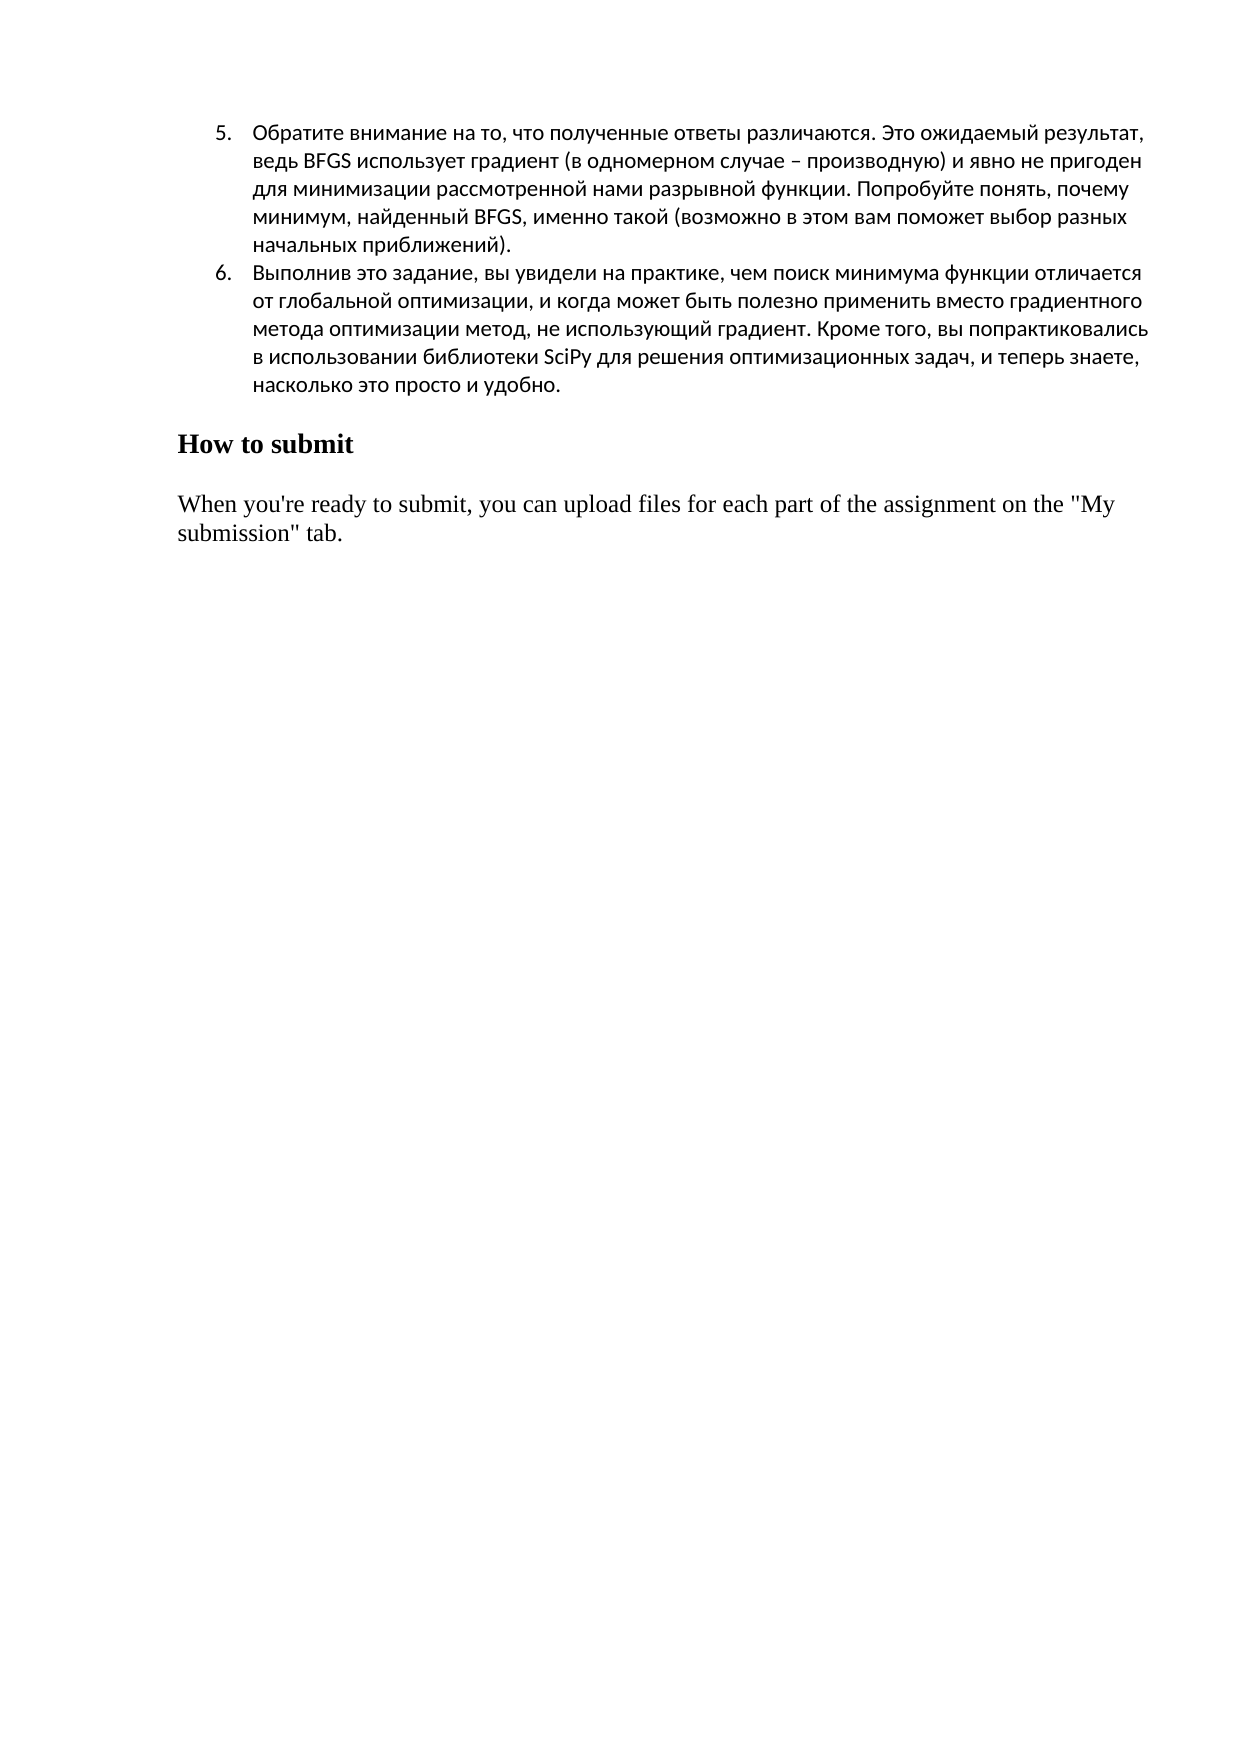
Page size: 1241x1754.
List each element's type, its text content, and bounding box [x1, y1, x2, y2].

list Обратите внимание на то, что полученные ответы различаются. Это ожидаемый результат, ведь BFGS использует градиент (в одномерном случае – производную) и явно не пригоден для минимизации рассмотренной нами разрывной функции. Попробуйте понять, почему минимум, найденный BFGS, именно такой (возможно в этом вам поможет выбор разных начальных приближений). [215, 118, 1152, 258]
list Выполнив это задание, вы увидели на практике, чем поиск минимума функции отличается от глобальной оптимизации, и когда может быть полезно применить вместо градиентного метода оптимизации метод, не использующий градиент. Кроме того, вы попрактиковались в использовании библиотеки SciPy для решения оптимизационных задач, и теперь знаете, насколько это просто и удобно. [215, 258, 1152, 398]
text When you're ready to submit, you can upload files for each part of the assignment on the "My submission" tab. [177, 489, 1152, 547]
subtitle How to submit [177, 427, 1152, 460]
